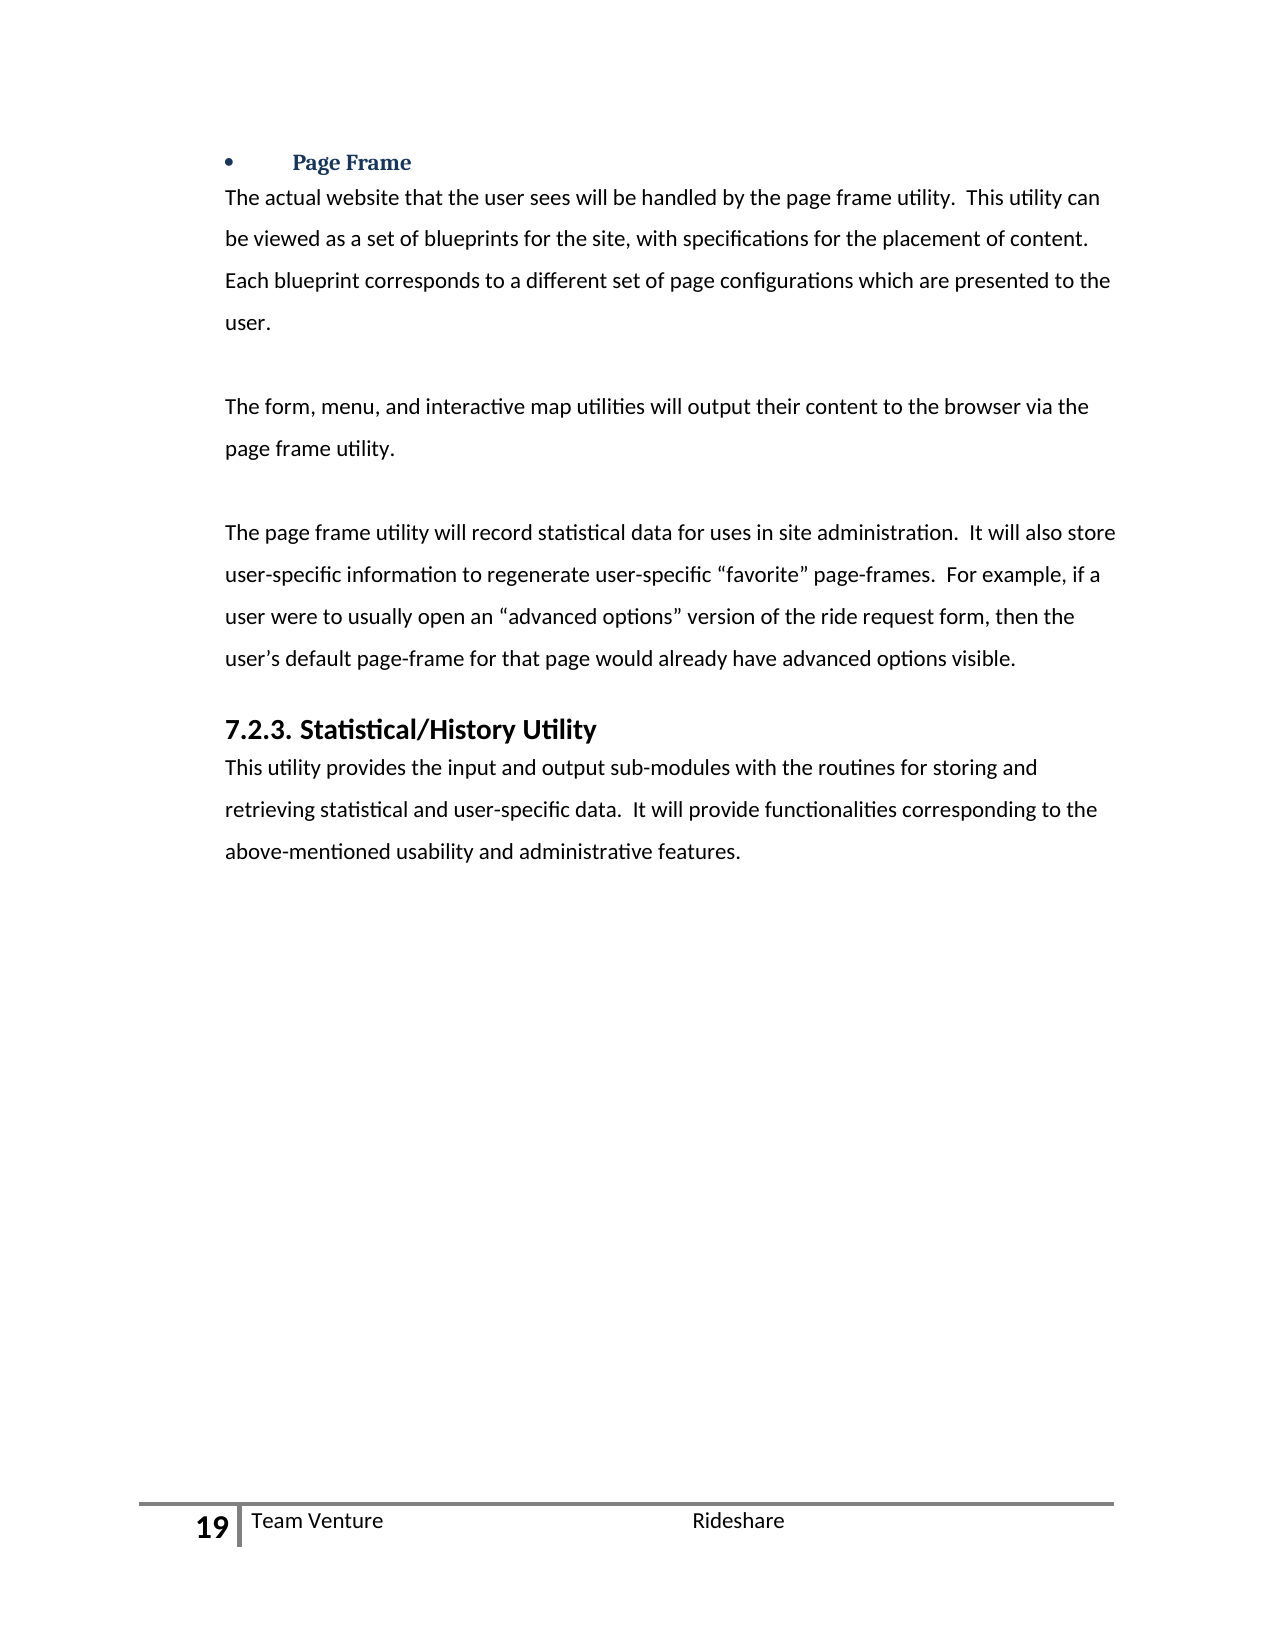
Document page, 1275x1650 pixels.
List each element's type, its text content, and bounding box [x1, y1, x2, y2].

text This utility provides the input and output sub-modules with the routines for storing and retrieving statistical and user-specific data. It will provide functionalities corresponding to the above-mentioned usability and administrative features. [225, 753, 1125, 865]
text The actual website that the user sees will be handled by the page frame utility. This utility can be viewed as a set of blueprints for the site, with specifications for the placement of content. Each blueprint corresponds to a different set of page configurations which are presented to the user. [225, 183, 1125, 337]
text The page frame utility will record statistical data for uses in site administration. It will also store user-specific information to regenerate user-specific “favorite” page-frames. For example, if a user were to usually open an “advanced options” version of the ride request form, then the user’s default page-frame for that page would already have advanced options visible. [225, 518, 1125, 672]
subtitle Page Frame [225, 150, 1125, 176]
subtitle Statistical/History Utility [225, 711, 1125, 747]
text The form, menu, and interactive map utilities will output their content to the browser via the page frame utility. [225, 392, 1125, 462]
